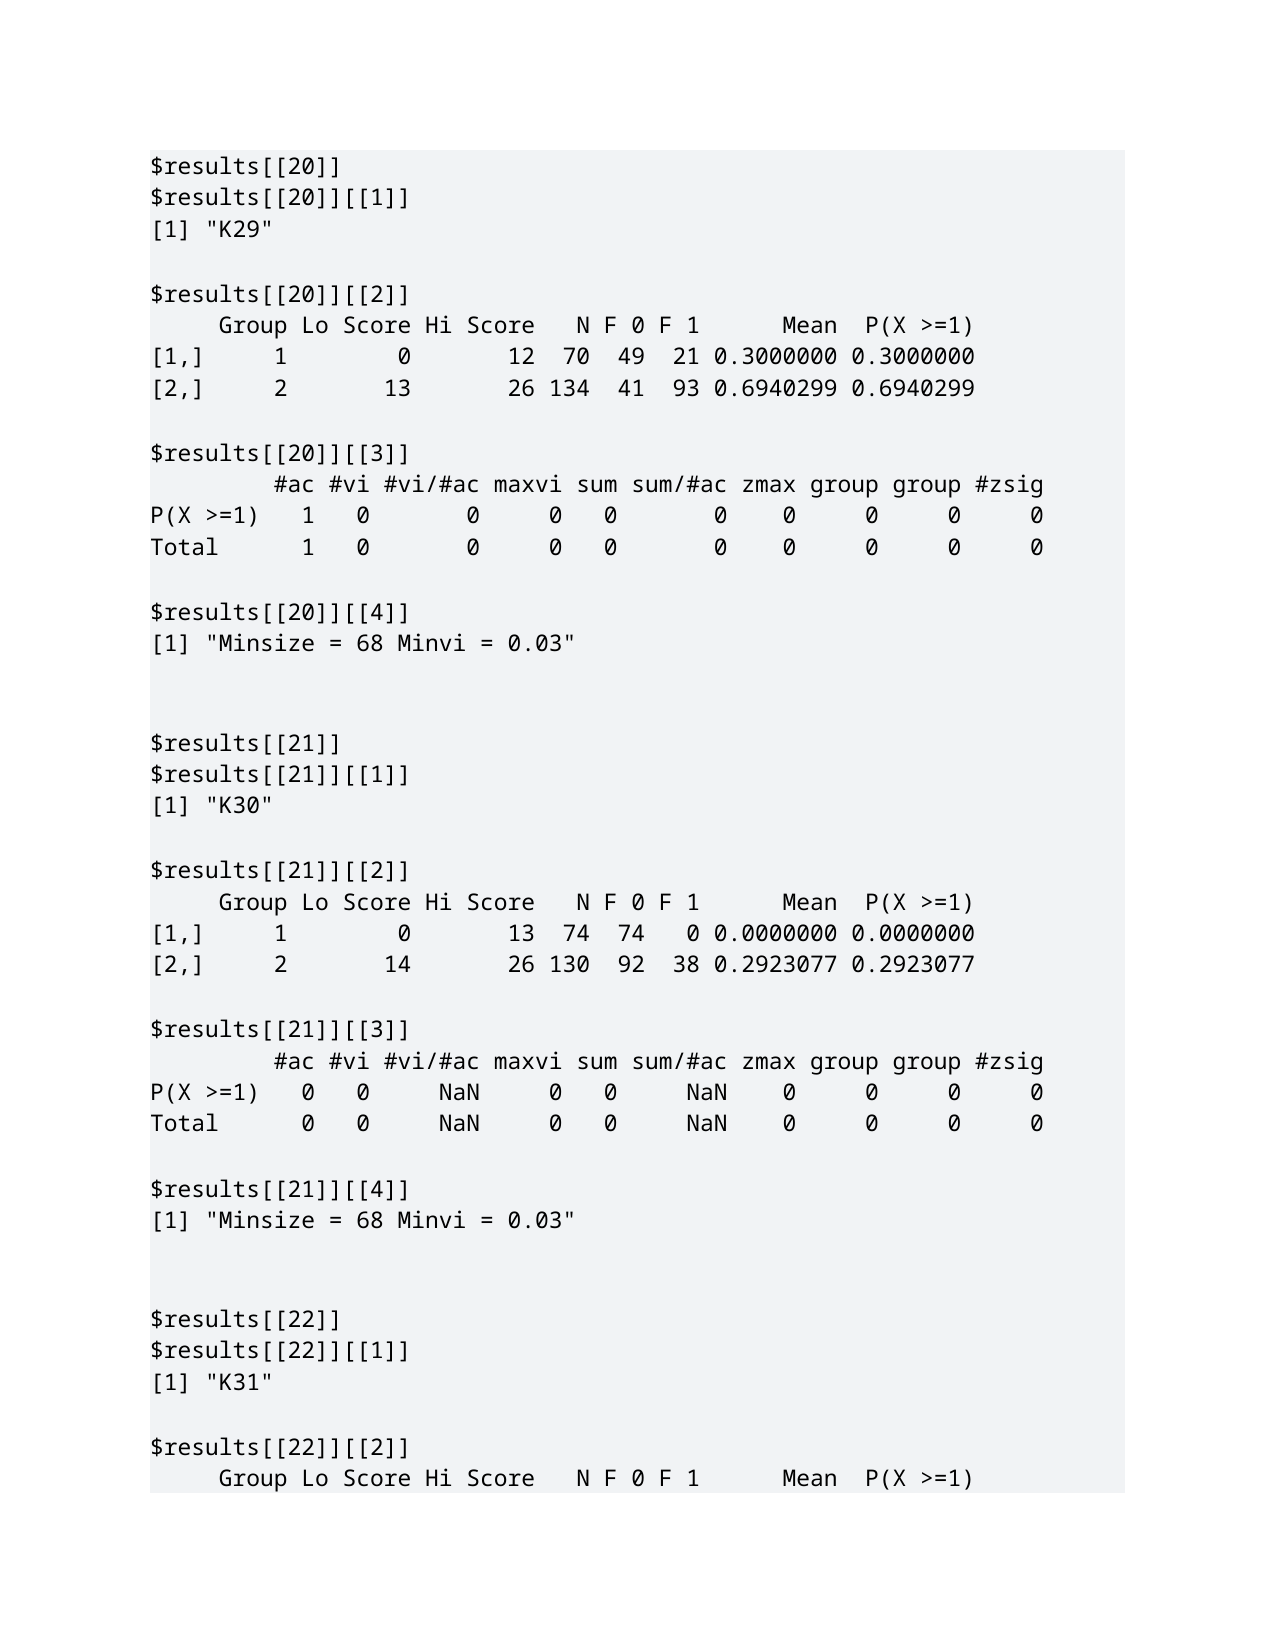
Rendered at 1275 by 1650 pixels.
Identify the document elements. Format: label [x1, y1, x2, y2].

text [150, 150, 1125, 1493]
